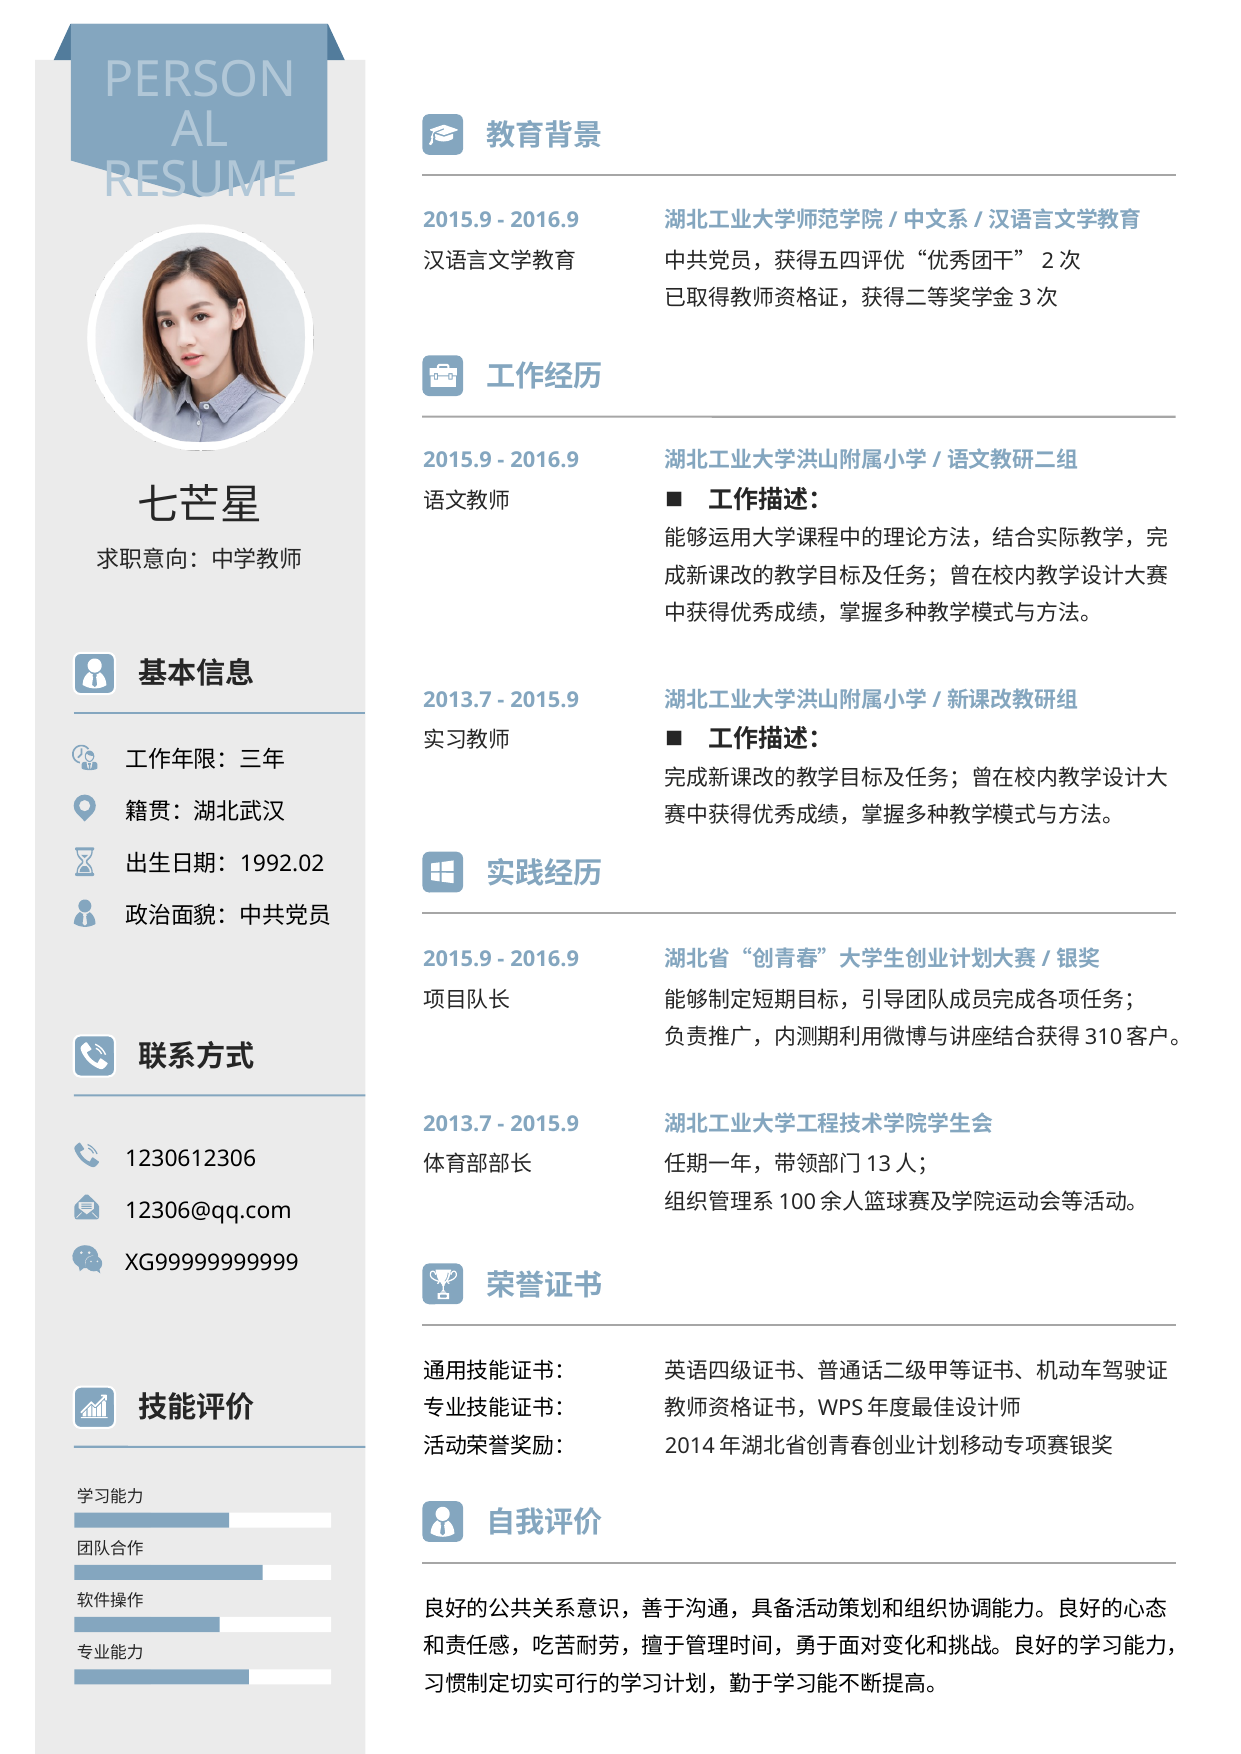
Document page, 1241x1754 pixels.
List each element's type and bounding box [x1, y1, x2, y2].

picture [86, 223, 314, 451]
